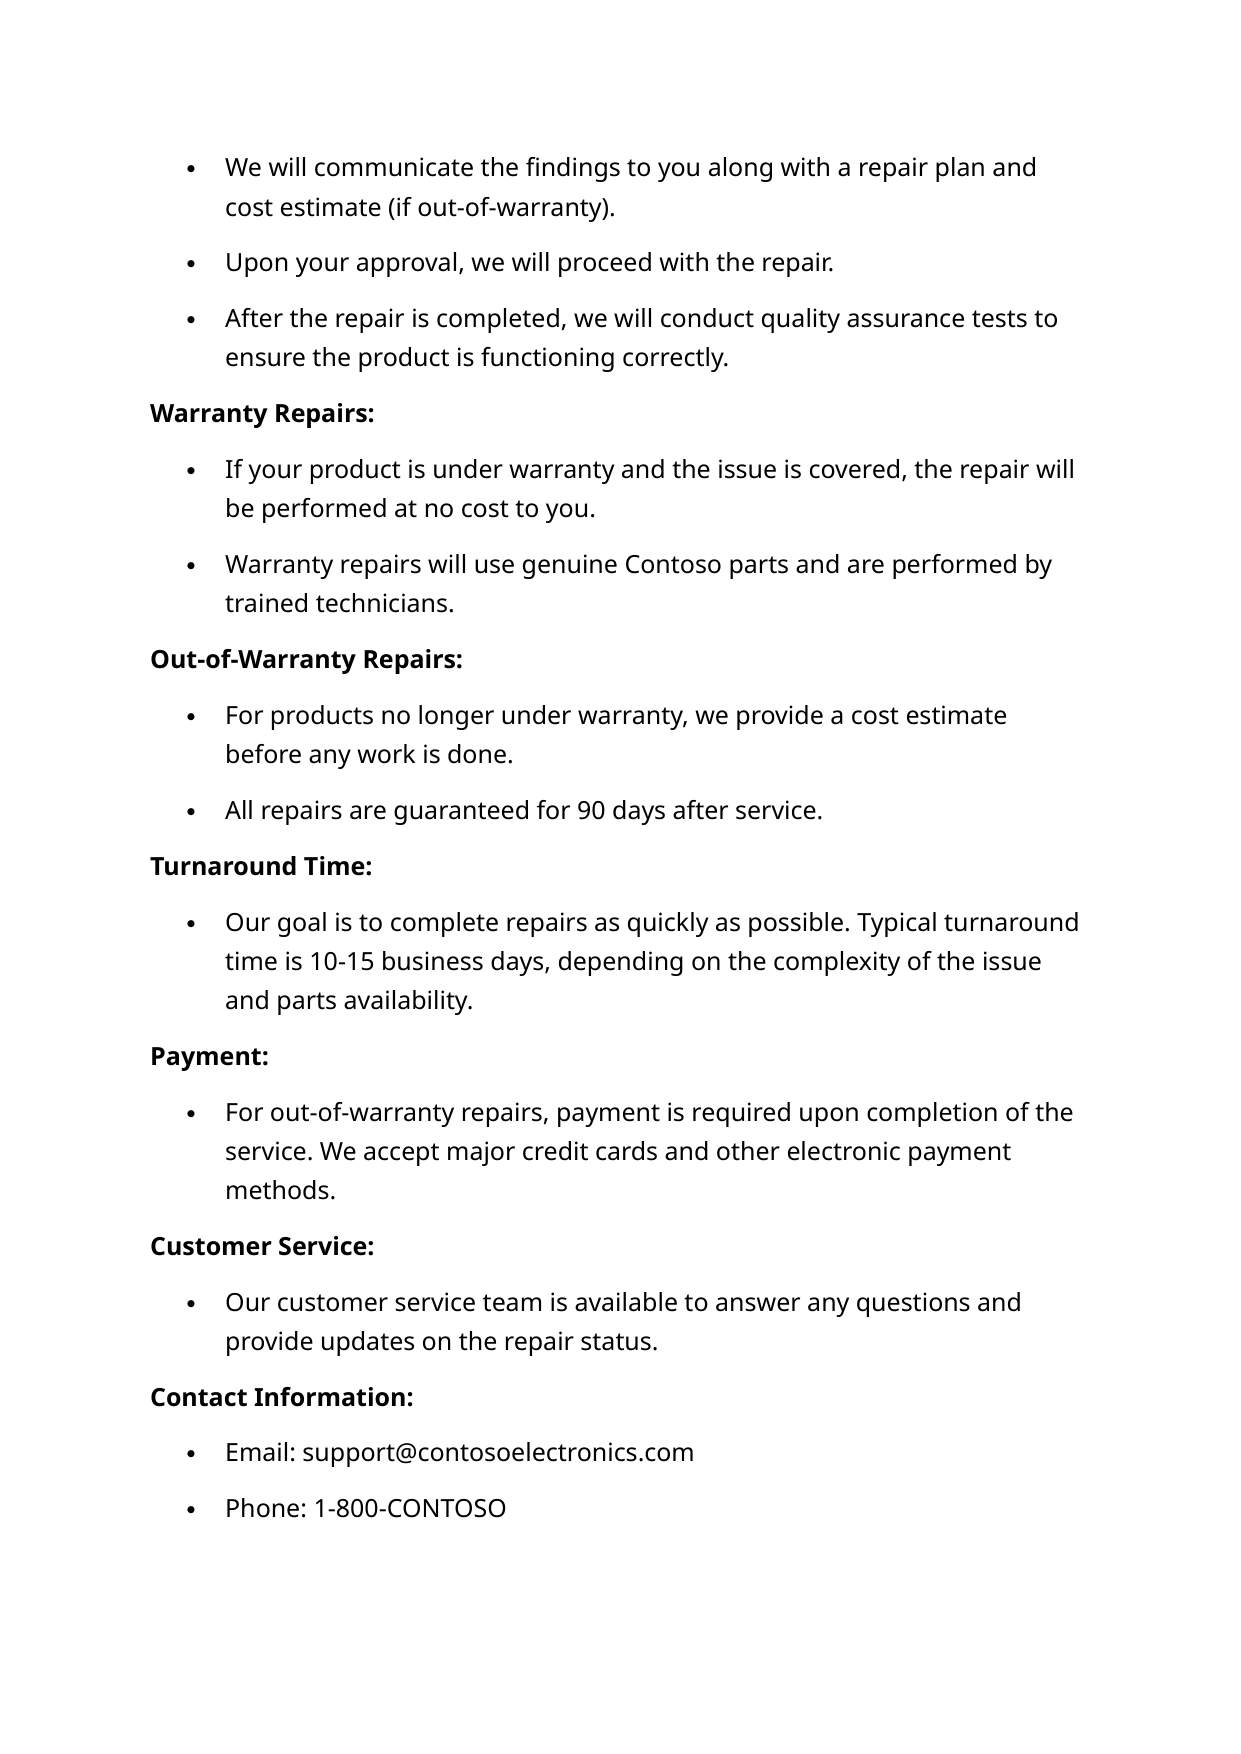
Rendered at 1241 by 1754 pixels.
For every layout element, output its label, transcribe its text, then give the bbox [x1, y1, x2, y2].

list All repairs are guaranteed for 90 days after service. [187, 792, 1090, 827]
list After the repair is completed, we will conduct quality assurance tests to ensure the product is functioning correctly. [187, 301, 1090, 374]
list If your product is under warranty and the issue is covered, the repair will be performed at no cost to you. [187, 452, 1090, 525]
list For products no longer under warranty, we provide a cost estimate before any work is done. [187, 697, 1090, 771]
list Our goal is to complete repairs as quickly as possible. Typical turnaround time is 10-15 business days, depending on the complexity of the issue and parts availability. [187, 904, 1090, 1017]
list Phone: 1-800-CONTOSO [187, 1491, 1090, 1525]
list Email: support@contosoelectronics.com [187, 1435, 1090, 1469]
text Out-of-Warranty Repairs: [150, 642, 1090, 676]
list Upon your approval, we will proceed with the repair. [187, 245, 1090, 279]
list Warranty repairs will use genuine Contoso parts and are performed by trained technicians. [187, 547, 1090, 620]
text Turnaround Time: [150, 848, 1090, 882]
text Contact Information: [150, 1379, 1090, 1413]
list For out-of-warranty repairs, payment is required upon completion of the service. We accept major credit cards and other electronic payment methods. [187, 1094, 1090, 1207]
list We will communicate the findings to you along with a repair plan and cost estimate (if out-of-warranty). [187, 150, 1090, 223]
text Warranty Repairs: [150, 396, 1090, 430]
text Payment: [150, 1038, 1090, 1072]
text Customer Service: [150, 1228, 1090, 1262]
list Our customer service team is available to answer any questions and provide updates on the repair status. [187, 1284, 1090, 1357]
